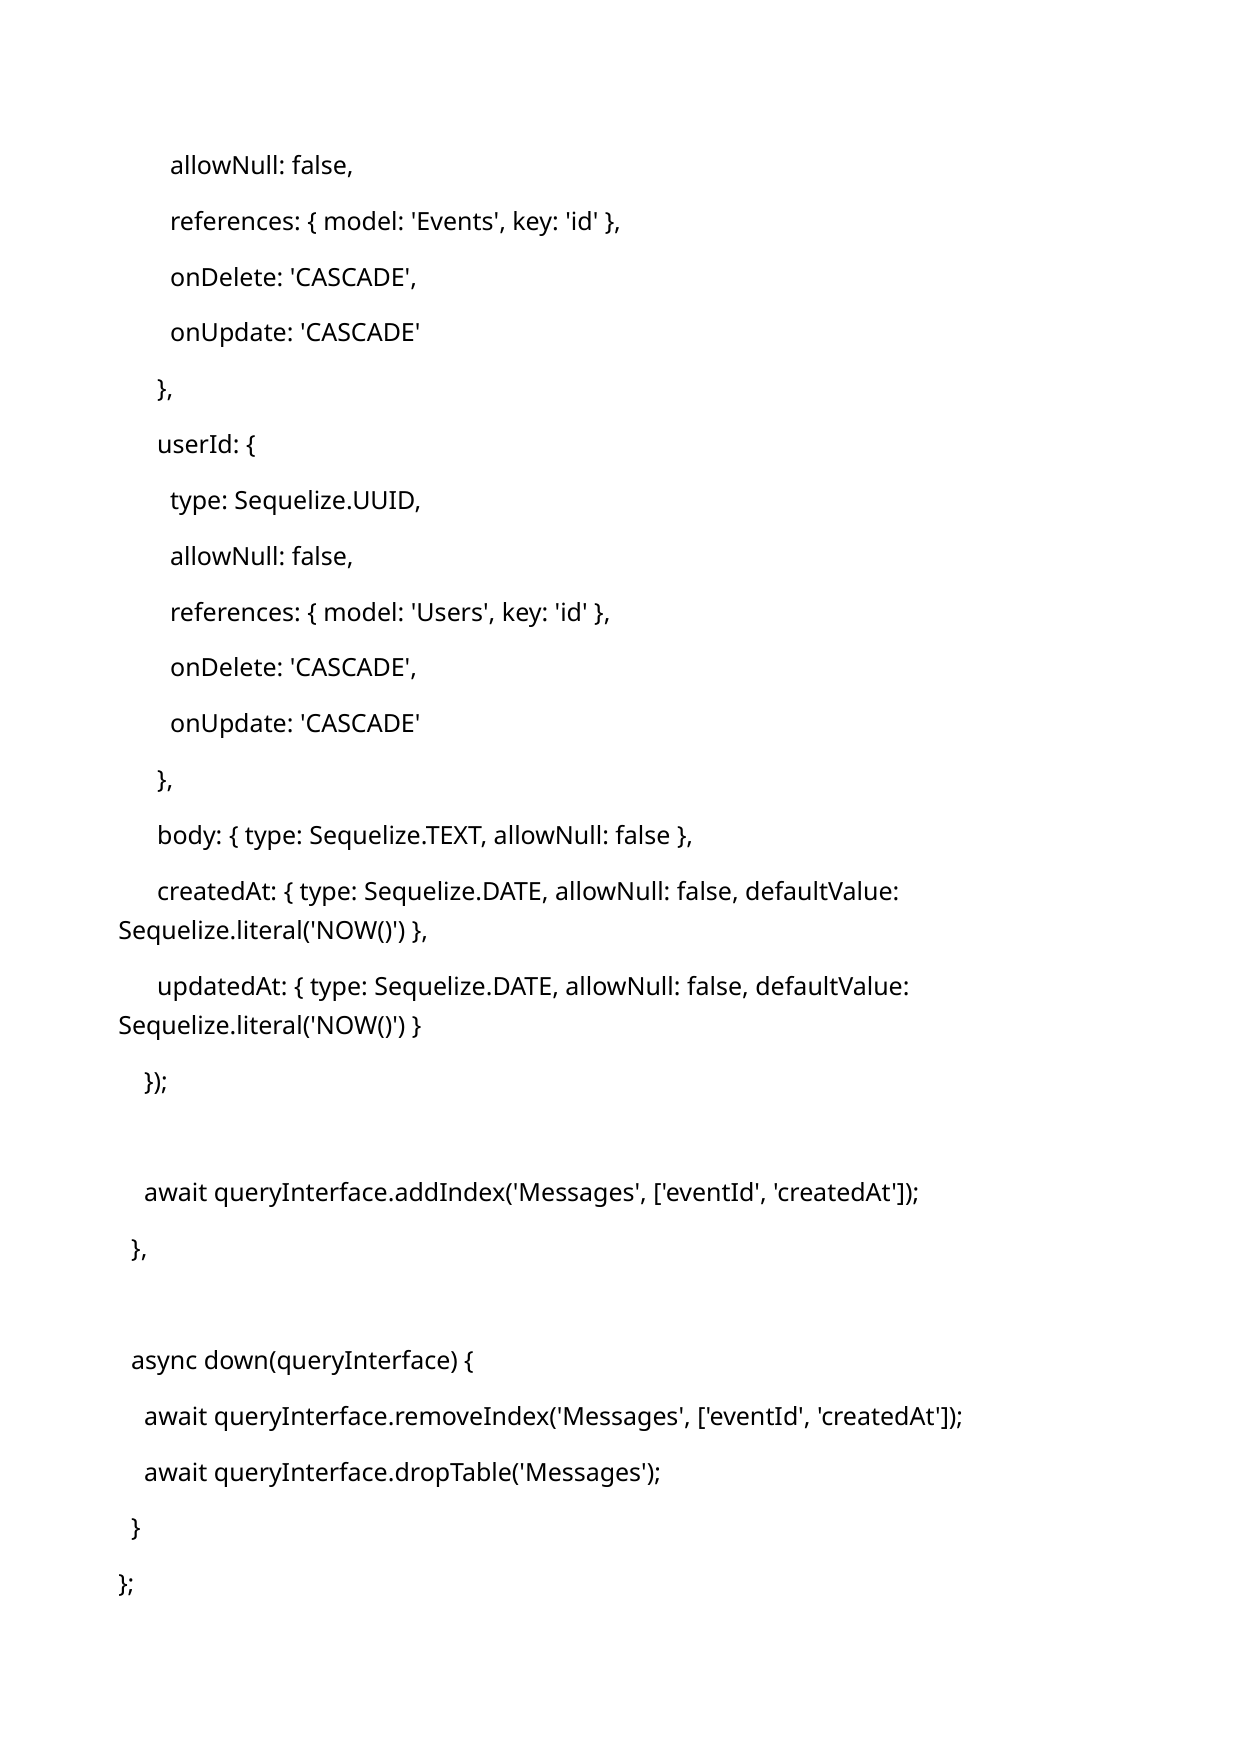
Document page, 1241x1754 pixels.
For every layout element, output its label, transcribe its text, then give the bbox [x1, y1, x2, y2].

text onDelete: 'CASCADE', [118, 650, 1122, 684]
text }, [118, 1231, 1122, 1265]
text await queryInterface.removeIndex('Messages', ['eventId', 'createdAt']); [118, 1398, 1122, 1432]
text }); [118, 1063, 1122, 1097]
text } [118, 1510, 1122, 1544]
text }, [118, 762, 1122, 796]
text createdAt: { type: Sequelize.DATE, allowNull: false, defaultValue: Sequelize.literal('NOW()') }, [118, 873, 1122, 947]
text references: { model: 'Events', key: 'id' }, [118, 203, 1122, 237]
text type: Sequelize.UUID, [118, 483, 1122, 517]
text onUpdate: 'CASCADE' [118, 706, 1122, 740]
text updatedAt: { type: Sequelize.DATE, allowNull: false, defaultValue: Sequelize.literal('NOW()') } [118, 968, 1122, 1042]
text allowNull: false, [118, 538, 1122, 572]
text await queryInterface.addIndex('Messages', ['eventId', 'createdAt']); [118, 1175, 1122, 1209]
text userId: { [118, 427, 1122, 461]
text }, [118, 371, 1122, 405]
text allowNull: false, [118, 148, 1122, 182]
text onDelete: 'CASCADE', [118, 259, 1122, 293]
text body: { type: Sequelize.TEXT, allowNull: false }, [118, 818, 1122, 852]
text references: { model: 'Users', key: 'id' }, [118, 594, 1122, 628]
text onUpdate: 'CASCADE' [118, 315, 1122, 349]
text await queryInterface.dropTable('Messages'); [118, 1454, 1122, 1488]
text }; [118, 1566, 1122, 1600]
text async down(queryInterface) { [118, 1343, 1122, 1377]
